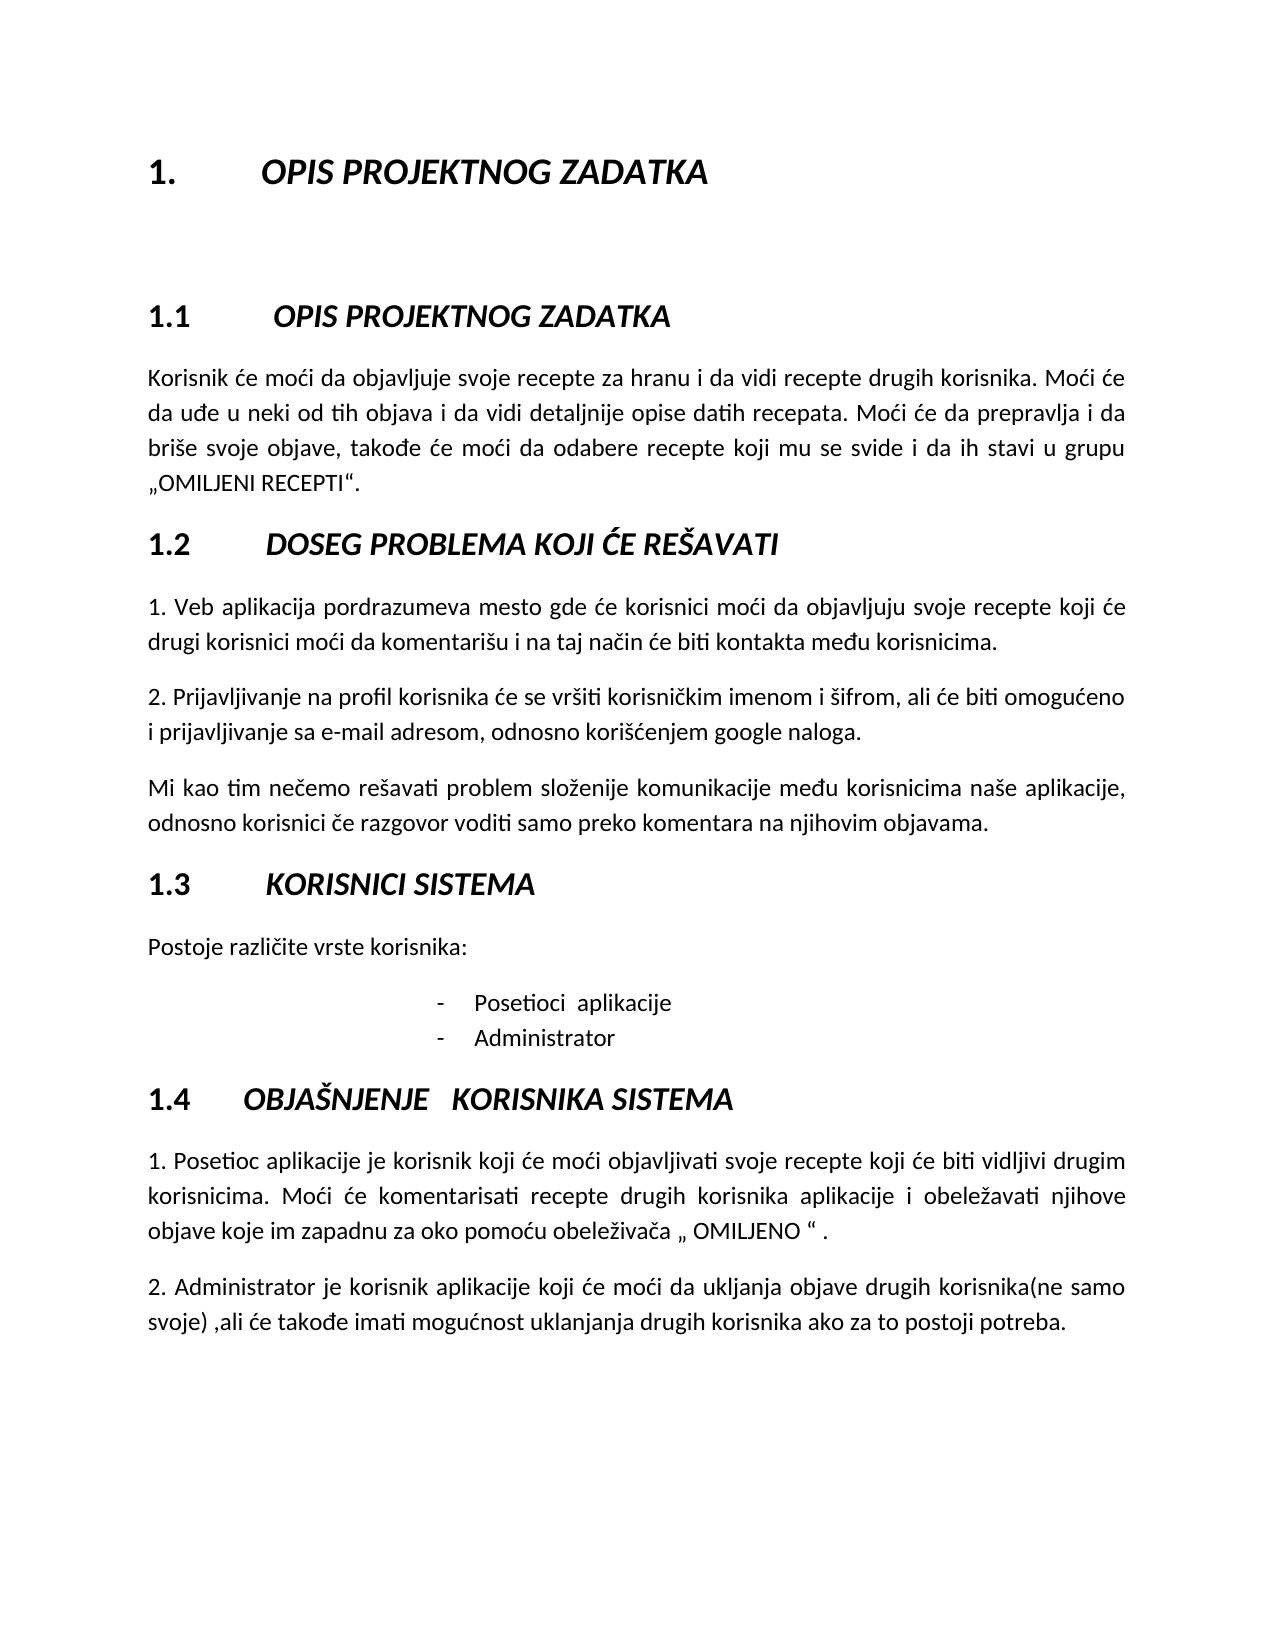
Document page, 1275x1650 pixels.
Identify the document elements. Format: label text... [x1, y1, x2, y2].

text 1. OPIS PROJEKTNOG ZADATKA [148, 148, 1127, 193]
list Posetioci aplikacije [437, 987, 1127, 1017]
text 2. Administrator je korisnik aplikacije koji će moći da ukljanja objave drugih korisnika(ne samo svoje) ,ali će takođe imati mogućnost uklanjanja drugih korisnika ako za to postoji potreba. [148, 1271, 1127, 1336]
text Mi kao tim nečemo rešavati problem složenije komunikacije među korisnicima naše aplikacije, odnosno korisnici če razgovor voditi samo preko komentara na njihovim objavama. [148, 772, 1127, 838]
text 1.1 OPIS PROJEKTNOG ZADATKA [148, 295, 1127, 335]
text Korisnik će moći da objavljuje svoje recepte za hranu i da vidi recepte drugih korisnika. Moći će da uđe u neki od tih objava i da vidi detaljnije opise datih recepata. Moći će da prepravlja i da briše svoje objave, takođe će moći da odabere recepte koji mu se svide i da ih stavi u grupu „OMILJENI RECEPTI“. [148, 362, 1127, 498]
text 1.4 OBJAŠNJENJE KORISNIKA SISTEMA [148, 1077, 1127, 1118]
text 2. Prijavljivanje na profil korisnika će se vršiti korisničkim imenom i šifrom, ali će biti omogućeno i prijavljivanje sa e-mail adresom, odnosno korišćenjem google naloga. [148, 682, 1127, 747]
text 1. Posetioc aplikacije je korisnik koji će moći objavljivati svoje recepte koji će biti vidljivi drugim korisnicima. Moći će komentarisati recepte drugih korisnika aplikacije i obeležavati njihove objave koje im zapadnu za oko pomoću obeleživača „ OMILJENO “ . [148, 1145, 1127, 1246]
text Postoje različite vrste korisnika: [148, 931, 1127, 961]
text 1.3 KORISNICI SISTEMA [148, 863, 1127, 904]
list Administrator [437, 1022, 1127, 1052]
text 1. Veb aplikacija pordrazumeva mesto gde će korisnici moći da objavljuju svoje recepte koji će drugi korisnici moći da komentarišu i na taj način će biti kontakta među korisnicima. [148, 591, 1127, 656]
text 1.2 DOSEG PROBLEMA KOJI ĆE REŠAVATI [148, 523, 1127, 564]
